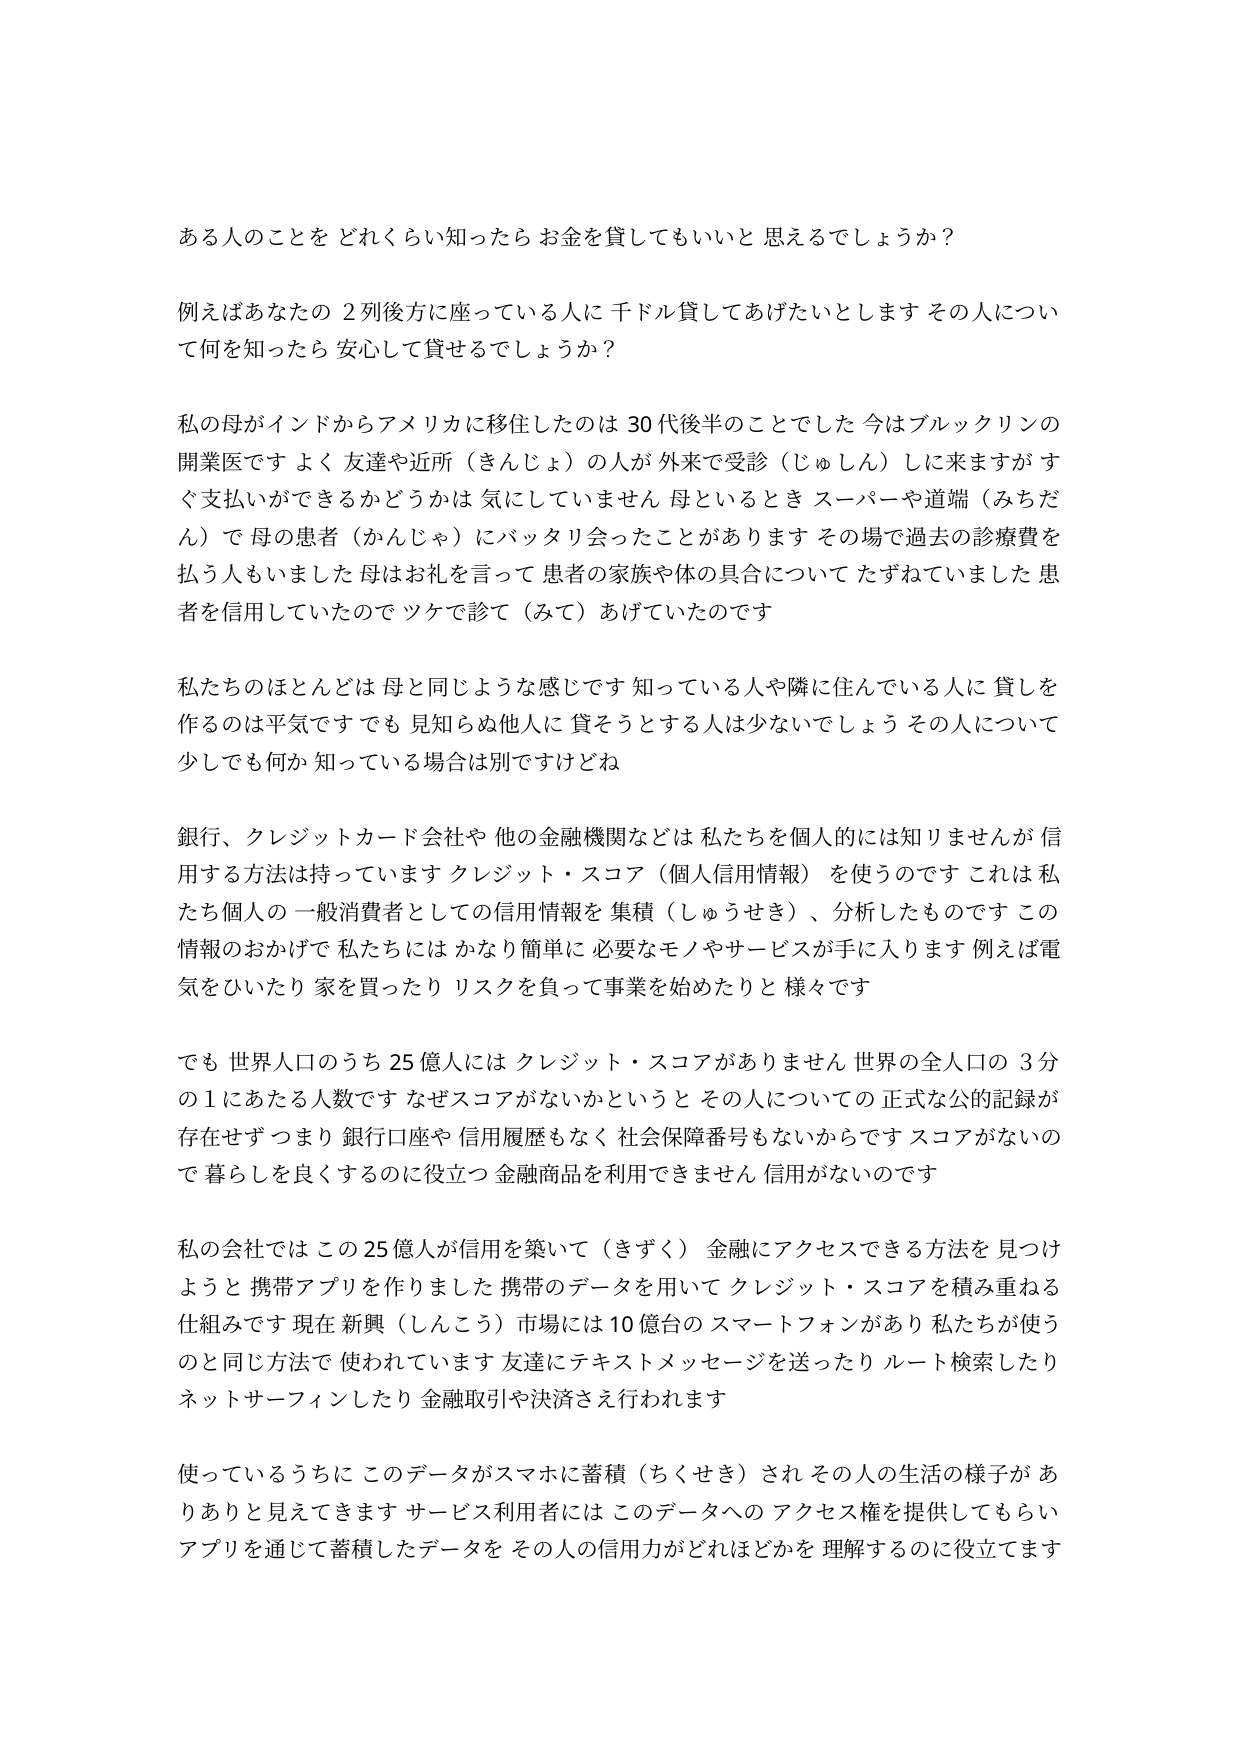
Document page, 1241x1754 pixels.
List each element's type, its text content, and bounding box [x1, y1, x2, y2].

text 私たちのほとんどは 母と同じような感じです 知っている人や隣に住んでいる人に 貸しを作るのは平気です でも 見知らぬ他人に 貸そうとする人は少ないでしょう その人について少しでも何か 知っている場合は別ですけどね [177, 667, 1063, 779]
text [177, 1454, 1063, 1567]
text でも 世界人口のうち25億人には クレジット・スコアがありません 世界の全人口の ３分の１にあたる人数です なぜスコアがないかというと その人についての 正式な公的記録が存在せず つまり 銀行口座や 信用履歴もなく 社会保障番号もないからです スコアがないので 暮らしを良くするのに役立つ 金融商品を利用できません 信用がないのです [177, 1042, 1063, 1192]
text 例えばあなたの ２列後方に座っている人に 千ドル貸してあげたいとします その人について何を知ったら 安心して貸せるでしょうか？ [177, 292, 1063, 367]
text 銀行、クレジットカード会社や 他の金融機関などは 私たちを個人的には知リませんが 信用する方法は持っています クレジット・スコア（個人信用情報） を使うのです これは 私たち個人の 一般消費者としての信用情報を 集積（しゅうせき）、分析したものです この情報のおかげで 私たちには かなり簡単に 必要なモノやサービスが手に入ります 例えば電気をひいたり 家を買ったり リスクを負って事業を始めたりと 様々です [177, 817, 1063, 1004]
text 私の母がインドからアメリカに移住したのは 30代後半のことでした 今はブルックリンの開業医です よく 友達や近所（きんじょ）の人が 外来で受診（じゅしん）しに来ますが すぐ支払いができるかどうかは 気にしていません 母といるとき スーパーや道端（みちだん）で 母の患者（かんじゃ）にバッタリ会ったことがあります その場で過去の診療費を 払う人もいました 母はお礼を言って 患者の家族や体の具合について たずねていました 患者を信用していたので ツケで診て（みて）あげていたのです [177, 404, 1063, 629]
text ある人のことを どれくらい知ったら お金を貸してもいいと 思えるでしょうか？ [177, 217, 1063, 254]
text 私の会社では この25億人が信用を築いて（きずく） 金融にアクセスできる方法を 見つけようと 携帯アプリを作りました 携帯のデータを用いて クレジット・スコアを積み重ねる仕組みです 現在 新興（しんこう）市場には10億台の スマートフォンがあり 私たちが使うのと同じ方法で 使われています 友達にテキストメッセージを送ったり ルート検索したり ネットサーフィンしたり 金融取引や決済さえ行われます [177, 1229, 1063, 1417]
